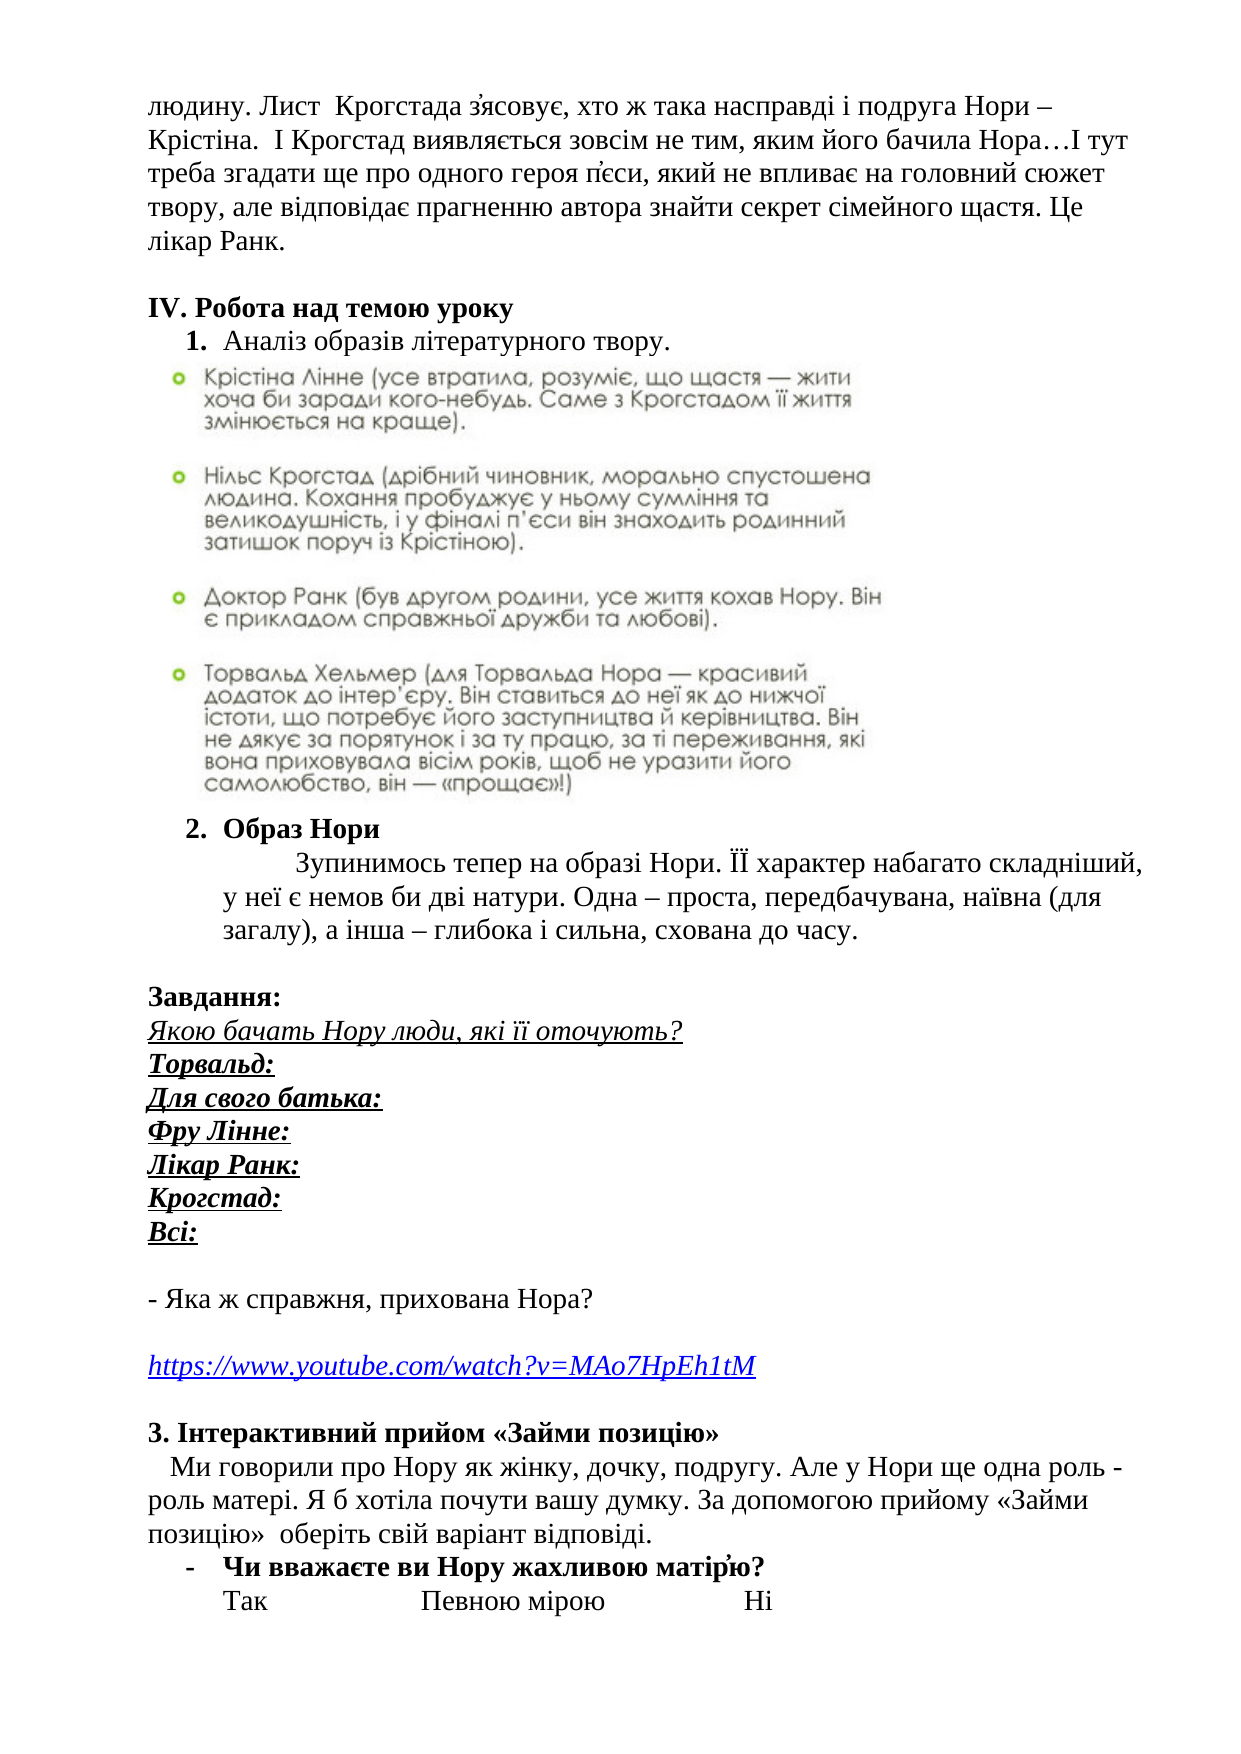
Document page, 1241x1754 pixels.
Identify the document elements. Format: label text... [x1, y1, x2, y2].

text Для свого батька: [148, 1080, 1152, 1113]
text Крогстад: [148, 1181, 1152, 1214]
text - Яка ж справжня, прихована Нора? [148, 1281, 1152, 1315]
list Так Певною мірою Ні [223, 1583, 1152, 1617]
text Лікар Ранк: [148, 1147, 1152, 1181]
text Ми говорили про Нору як жінку, дочку, подругу. Але у Нори ще одна роль - роль матері. Я б хотіла почути вашу думку. За допомогою прийому «Займи позицію» оберіть свій варіант відповіді. [148, 1449, 1152, 1549]
list Аналіз образів літературного твору. [185, 323, 1152, 357]
text ІV. Робота над темою уроку [148, 290, 1152, 323]
list Чи вважаєте ви Нору жахливою матір҆ю? [185, 1549, 1152, 1583]
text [148, 88, 1152, 256]
text 3. Інтерактивний прийом «Займи позицію» [148, 1415, 1152, 1449]
text Фру Лінне: [148, 1113, 1152, 1147]
list Зупинимось тепер на образі Нори. ЇЇ характер набагато складніший, у неї є немов би дві натури. Одна – проста, передбачувана, наївна (для загалу), а інша – глибока і сильна, схована до часу. [223, 845, 1152, 946]
text Завдання: [148, 979, 1152, 1013]
text Торвальд: [148, 1046, 1152, 1080]
picture [147, 356, 928, 812]
list Образ Нори [185, 812, 1152, 845]
text Якою бачать Нору люди, які її оточують? [148, 1013, 1152, 1046]
text Всі: [148, 1214, 1152, 1248]
text https://www.youtube.com/watch?v=MAo7HpEh1tM [148, 1348, 1152, 1382]
